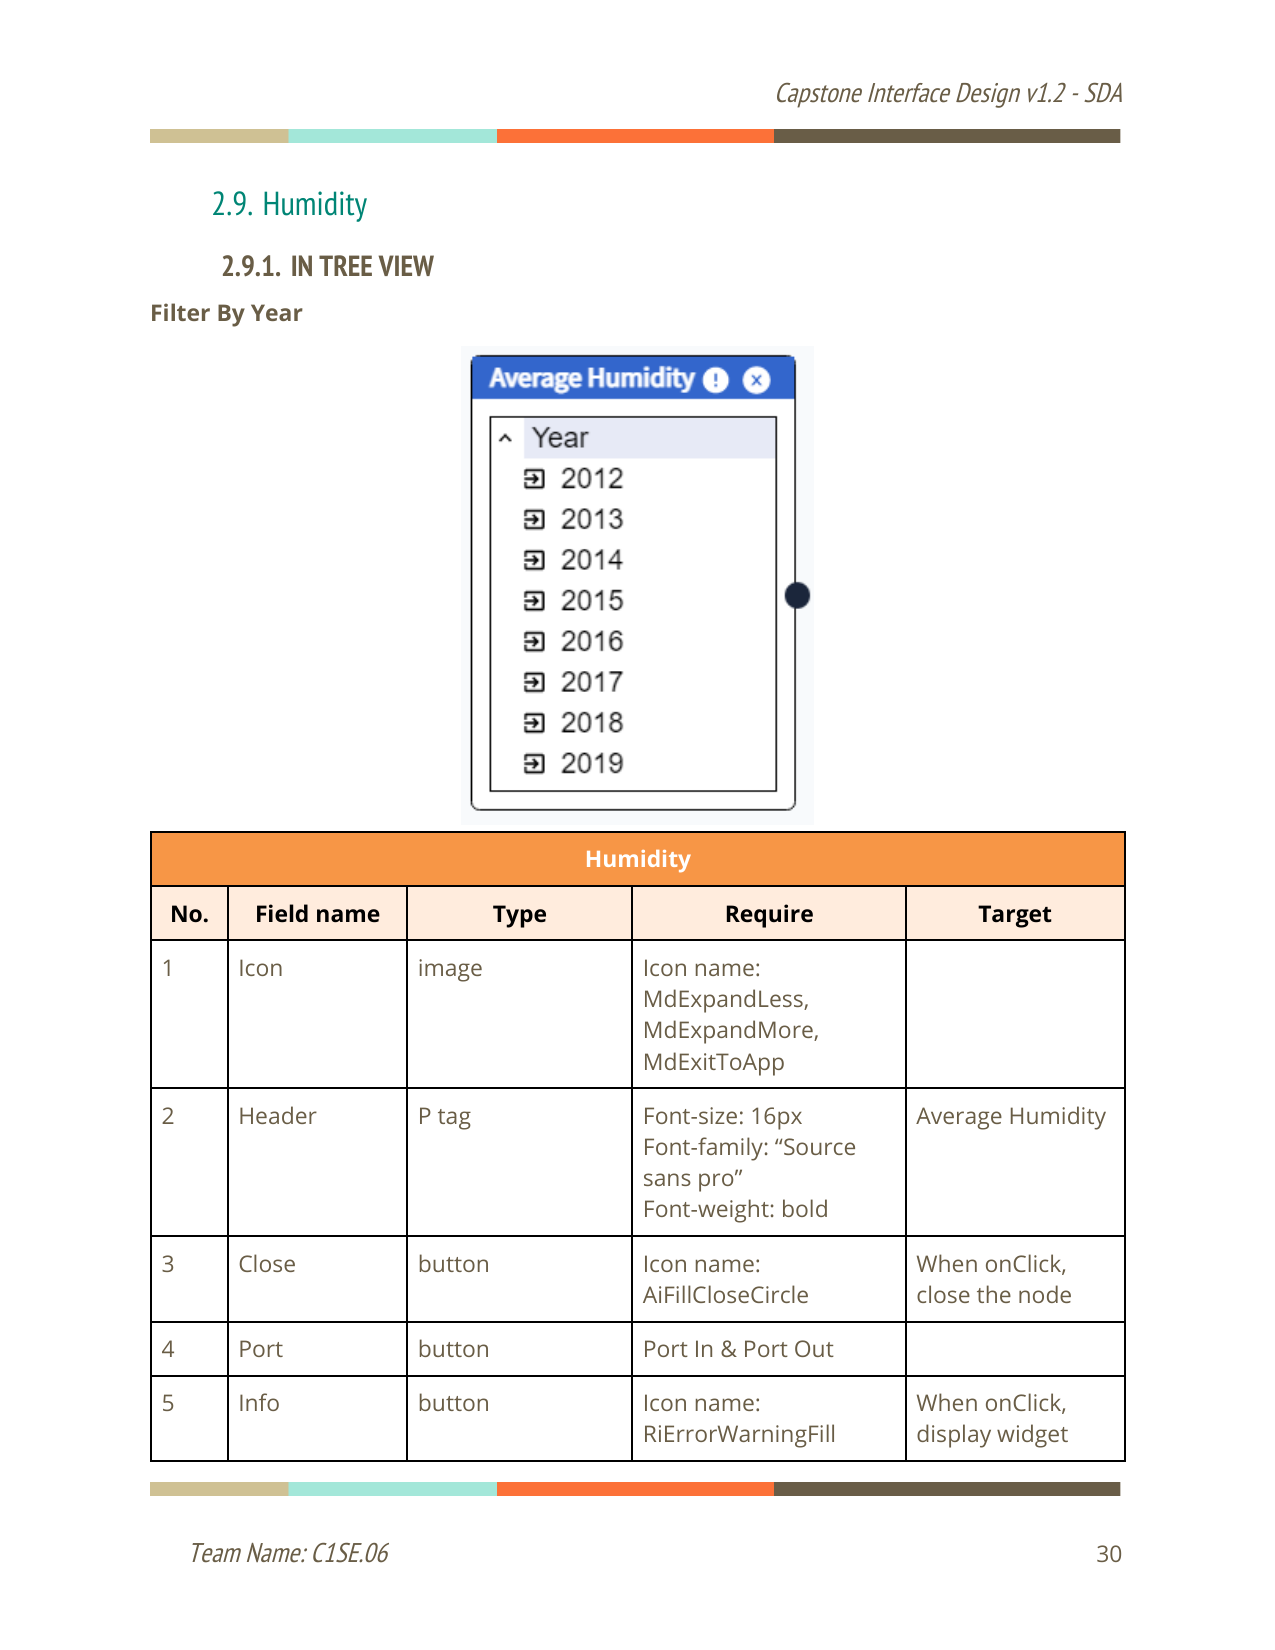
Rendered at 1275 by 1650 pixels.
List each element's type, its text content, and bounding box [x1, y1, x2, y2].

table_cell Info [229, 1377, 406, 1460]
table_cell 2 [152, 1089, 227, 1235]
table_cell image [408, 941, 631, 1087]
picture [150, 1482, 1121, 1496]
table_cell Icon [229, 941, 406, 1087]
table_cell Average Humidity [907, 1089, 1124, 1235]
table_cell button [408, 1237, 631, 1321]
table_cell Icon name: RiErrorWarningFill [633, 1377, 905, 1460]
table_cell 1 [152, 941, 227, 1087]
table_cell 3 [152, 1237, 227, 1321]
table_header Humidity [152, 833, 1124, 885]
table_cell Target [907, 887, 1124, 939]
picture [461, 346, 814, 825]
table_cell Close [229, 1237, 406, 1321]
table_cell Font-size: 16px Font-family: “Source sans pro” Font-weight: bold [633, 1089, 905, 1235]
table_cell No. [152, 887, 227, 939]
table_cell [907, 1323, 1124, 1375]
picture [150, 129, 1121, 143]
table_cell When onClick, close the node [907, 1237, 1124, 1321]
table_cell 5 [152, 1377, 227, 1460]
table_cell Port In & Port Out [633, 1323, 905, 1375]
table_cell Field name [229, 887, 406, 939]
table_cell When onClick, display widget info in Info container [907, 1377, 1124, 1460]
table_cell Require [633, 887, 905, 939]
table_cell Type [408, 887, 631, 939]
table_cell Icon name: AiFillCloseCircle [633, 1237, 905, 1321]
table_cell [907, 941, 1124, 1087]
table_cell P tag [408, 1089, 631, 1235]
table_cell button [408, 1377, 631, 1460]
subtitle Humidity [253, 182, 1125, 225]
subtitle Filter By Year [150, 297, 1125, 328]
table_cell Header [229, 1089, 406, 1235]
table_cell Icon name: MdExpandLess, MdExpandMore, MdExitToApp [633, 941, 905, 1087]
table_cell button [408, 1323, 631, 1375]
subtitle IN TREE VIEW [281, 246, 1125, 284]
table_cell 4 [152, 1323, 227, 1375]
table_cell Port [229, 1323, 406, 1375]
